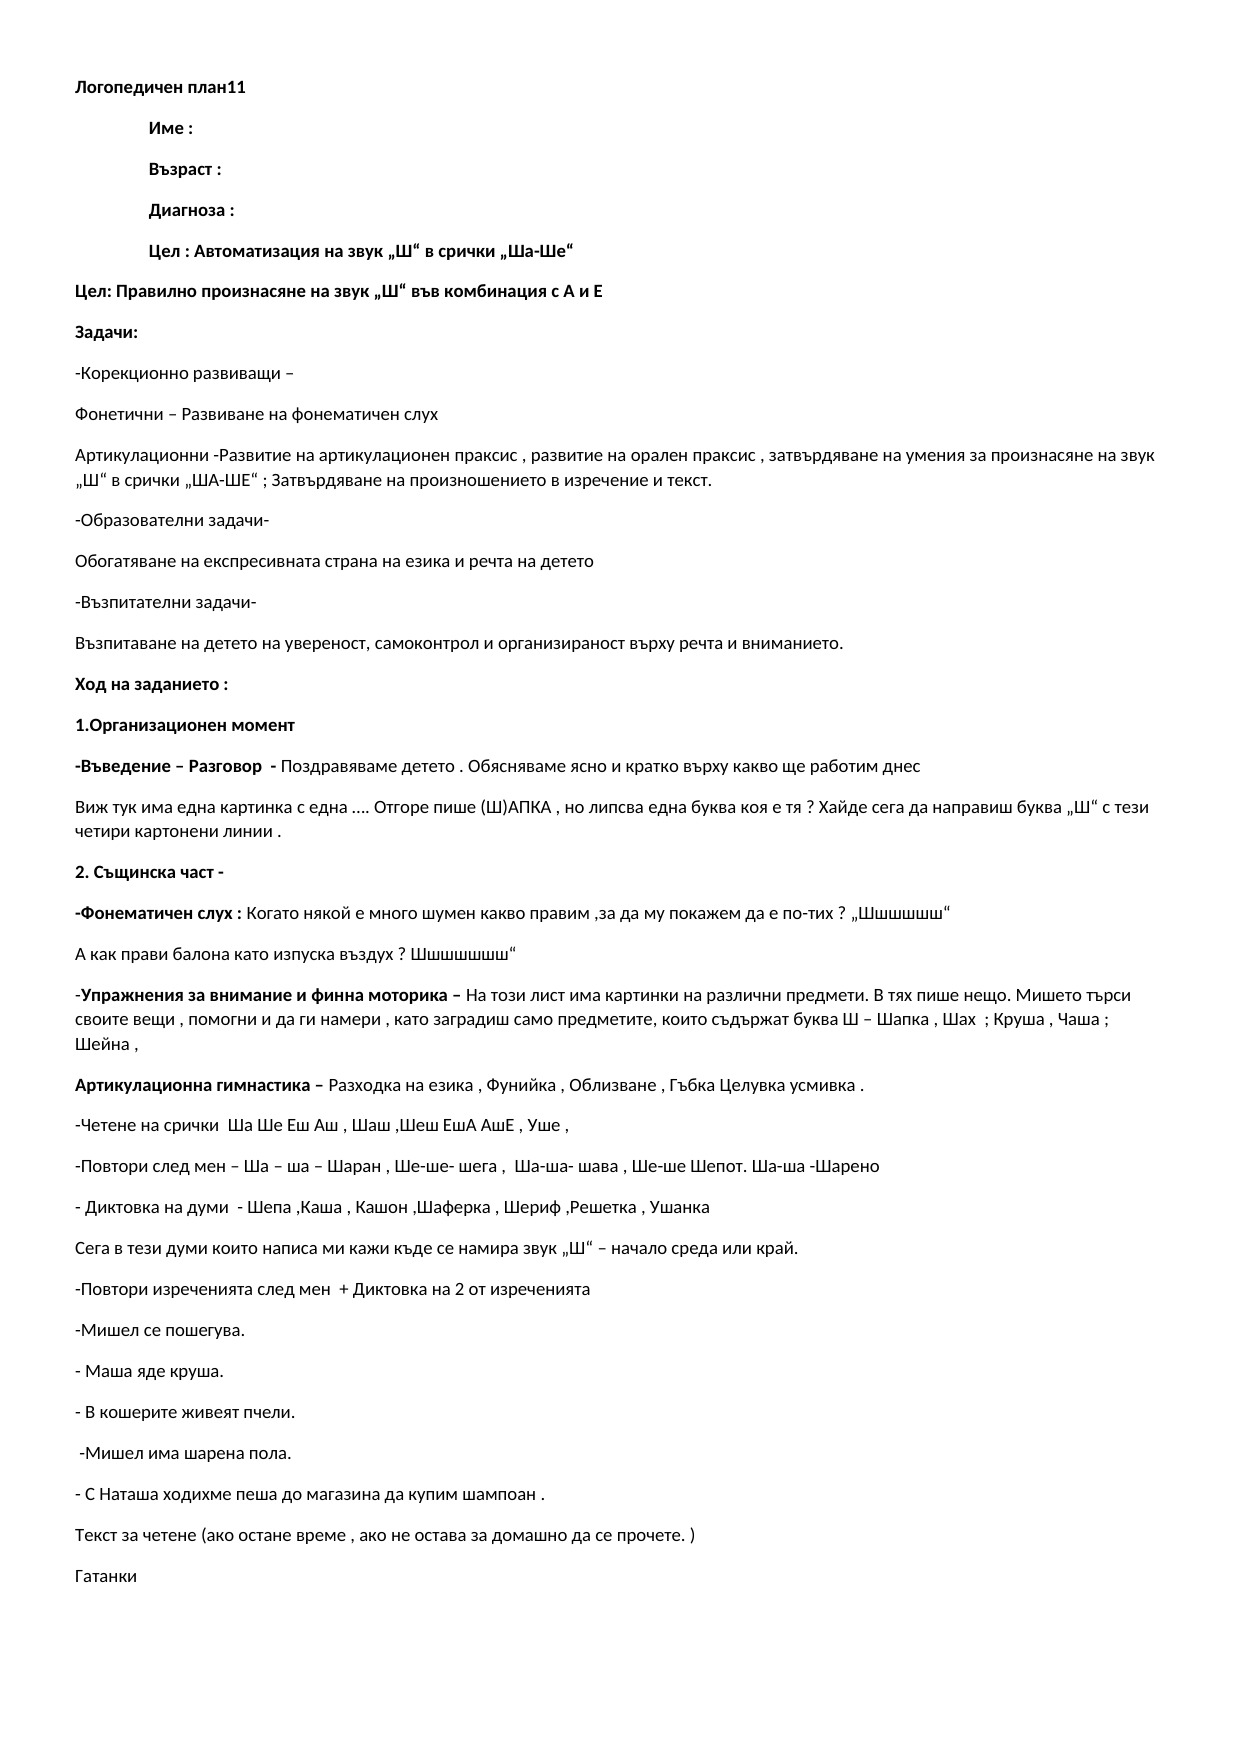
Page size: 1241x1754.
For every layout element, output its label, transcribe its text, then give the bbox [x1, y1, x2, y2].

text 2. Същинска част - [75, 860, 1165, 883]
text -Фонематичен слух : Когато някой е много шумен какво правим ,за да му покажем да е по-тих ? „Шшшшшш“ [75, 901, 1165, 924]
text А как прави балона като изпуска въздух ? Шшшшшшш“ [75, 942, 1165, 965]
text Цел : Автоматизация на звук „Ш“ в срички „Ша-Ше“ [149, 239, 1165, 262]
text - Диктовка на думи - Шепа ,Каша , Кашон ,Шаферка , Шериф ,Решетка , Ушанка [75, 1196, 1165, 1218]
text Задачи: [75, 321, 1165, 343]
text - Маша яде круша. [75, 1359, 1165, 1382]
text -Въведение – Разговор - Поздравяваме детето . Обясняваме ясно и кратко върху какво ще работим днес [75, 754, 1165, 777]
text Обогатяване на експресивната страна на езика и речта на детето [75, 549, 1165, 572]
text Гатанки [75, 1564, 1165, 1587]
text Артикулационна гимнастика – Разходка на езика , Фунийка , Облизване , Гъбка Целувка усмивка . [75, 1073, 1165, 1096]
text Артикулационни -Развитие на артикулационен праксис , развитие на орален праксис , затвърдяване на умения за произнасяне на звук „Ш“ в срички „ША-ШЕ“ ; Затвърдяване на произношението в изречение и текст. [75, 443, 1165, 491]
text Име : [149, 116, 1165, 139]
text 1.Организационен момент [75, 713, 1165, 736]
text Възпитаване на детето на увереност, самоконтрол и организираност върху речта и вниманието. [75, 631, 1165, 654]
text -Упражнения за внимание и финна моторика – На този лист има картинки на различни предмети. В тях пише нещо. Мишето търси своите вещи , помогни и да ги намери , като заградиш само предметите, които съдържат буква Ш – Шапка , Шах ; Круша , Чаша ; Шейна , [75, 983, 1165, 1055]
text Ход на заданието : [75, 672, 1165, 695]
text - С Наташа ходихме пеша до магазина да купим шампоан . [75, 1482, 1165, 1505]
text Виж тук има една картинка с една …. Отгоре пише (Ш)АПКА , но липсва една буква коя е тя ? Хайде сега да направиш буква „Ш“ с тези четири картонени линии . [75, 795, 1165, 842]
text Логопедичен план11 [75, 75, 1165, 98]
text - В кошерите живеят пчели. [75, 1400, 1165, 1423]
text -Корекционно развиващи – [75, 362, 1165, 384]
text -Мишел се пошегува. [75, 1318, 1165, 1341]
text Сега в тези думи които написа ми кажи къде се намира звук „Ш“ – начало среда или край. [75, 1236, 1165, 1259]
text -Възпитателни задачи- [75, 591, 1165, 613]
text Текст за четене (ако остане време , ако не остава за домашно да се прочете. ) [75, 1523, 1165, 1546]
text -Повтори след мен – Ша – ша – Шаран , Ше-ше- шега , Ша-ша- шава , Ше-ше Шепот. Ша-ша -Шарено [75, 1154, 1165, 1177]
text Фонетични – Развиване на фонематичен слух [75, 402, 1165, 425]
text Диагноза : [149, 198, 1165, 221]
text -Образователни задачи- [75, 509, 1165, 532]
text Цел: Правилно произнасяне на звук „Ш“ във комбинация с А и Е [75, 280, 1165, 303]
text Възраст : [149, 157, 1165, 180]
text -Четене на срички Ша Ше Еш Аш , Шаш ,Шеш ЕшА АшЕ , Уше , [75, 1114, 1165, 1137]
text -Мишел има шарена пола. [75, 1441, 1165, 1464]
text -Повтори изреченията след мен + Диктовка на 2 от изреченията [75, 1277, 1165, 1300]
